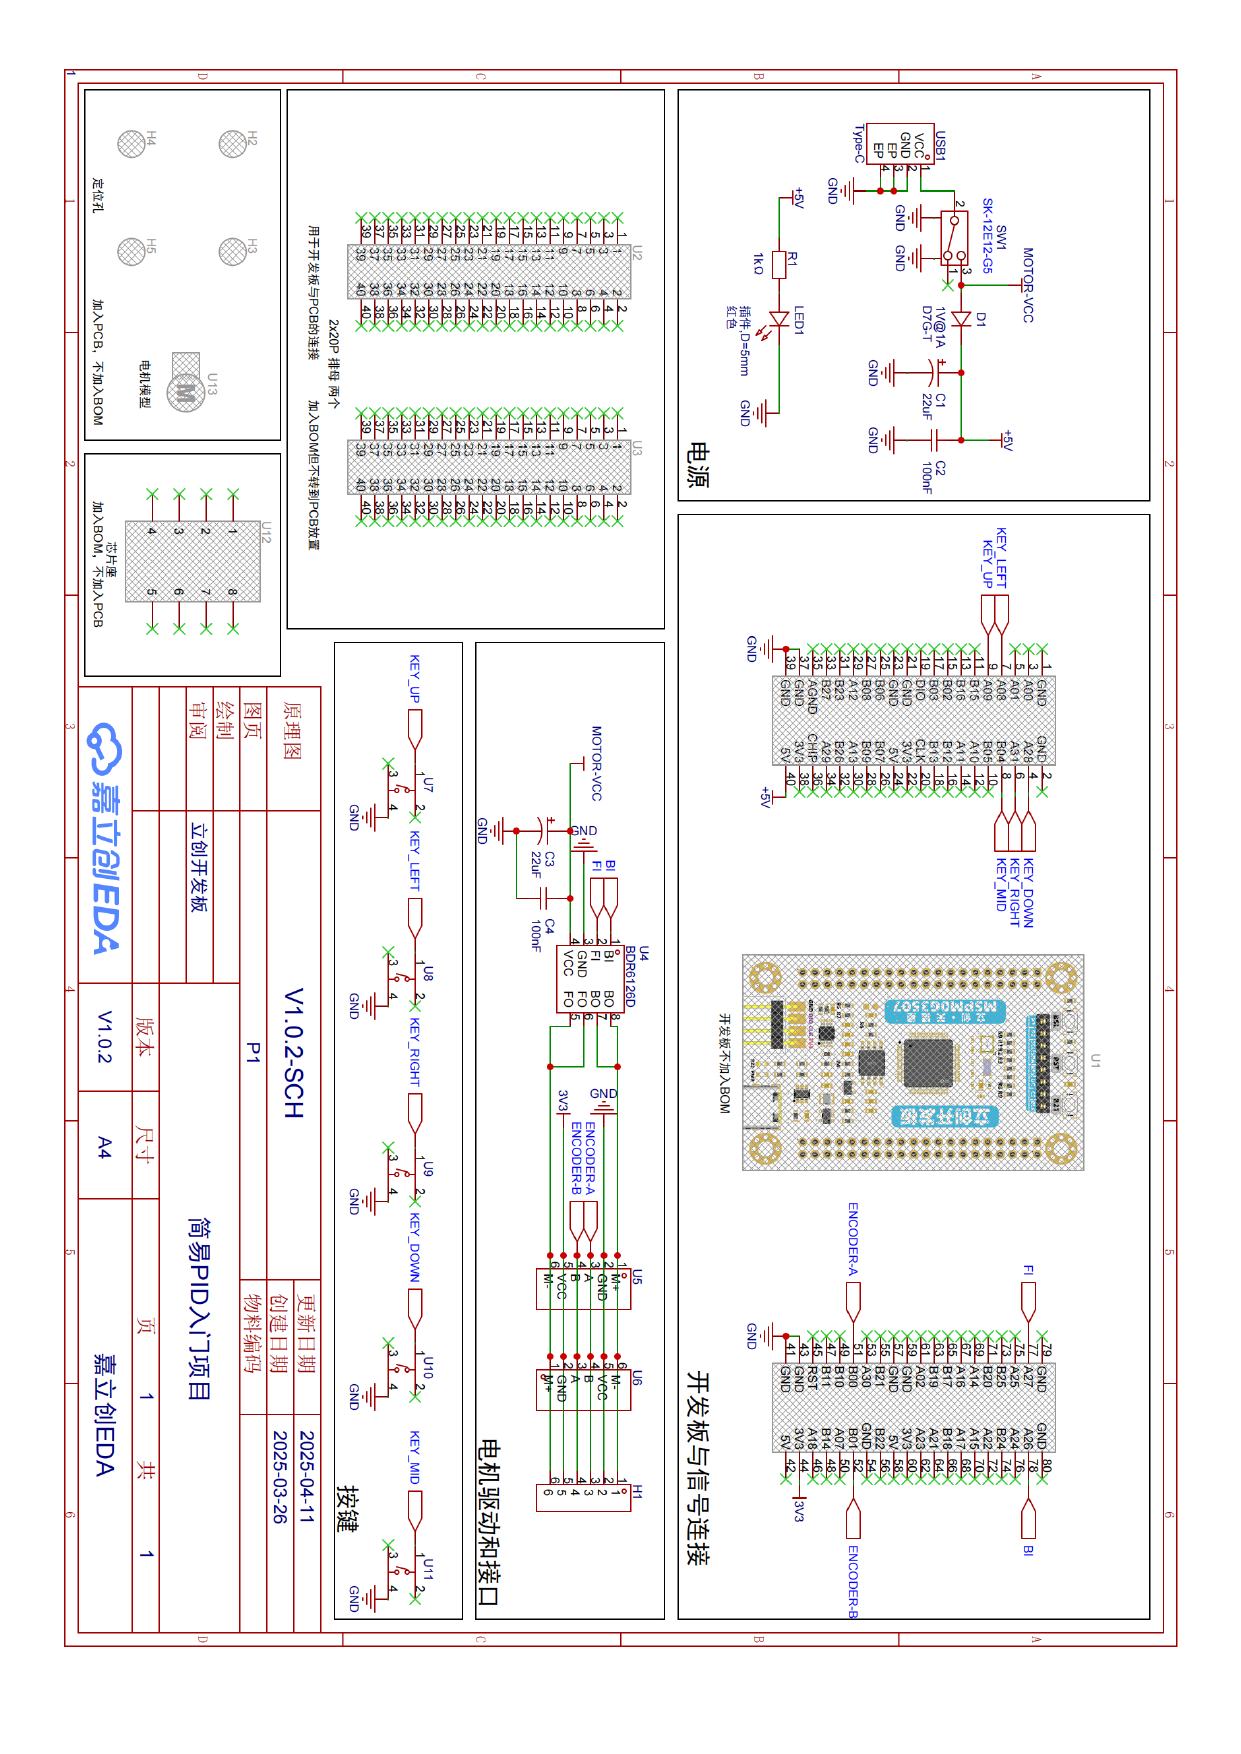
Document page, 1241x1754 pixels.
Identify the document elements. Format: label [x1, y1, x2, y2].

picture [59, 64, 1182, 1658]
